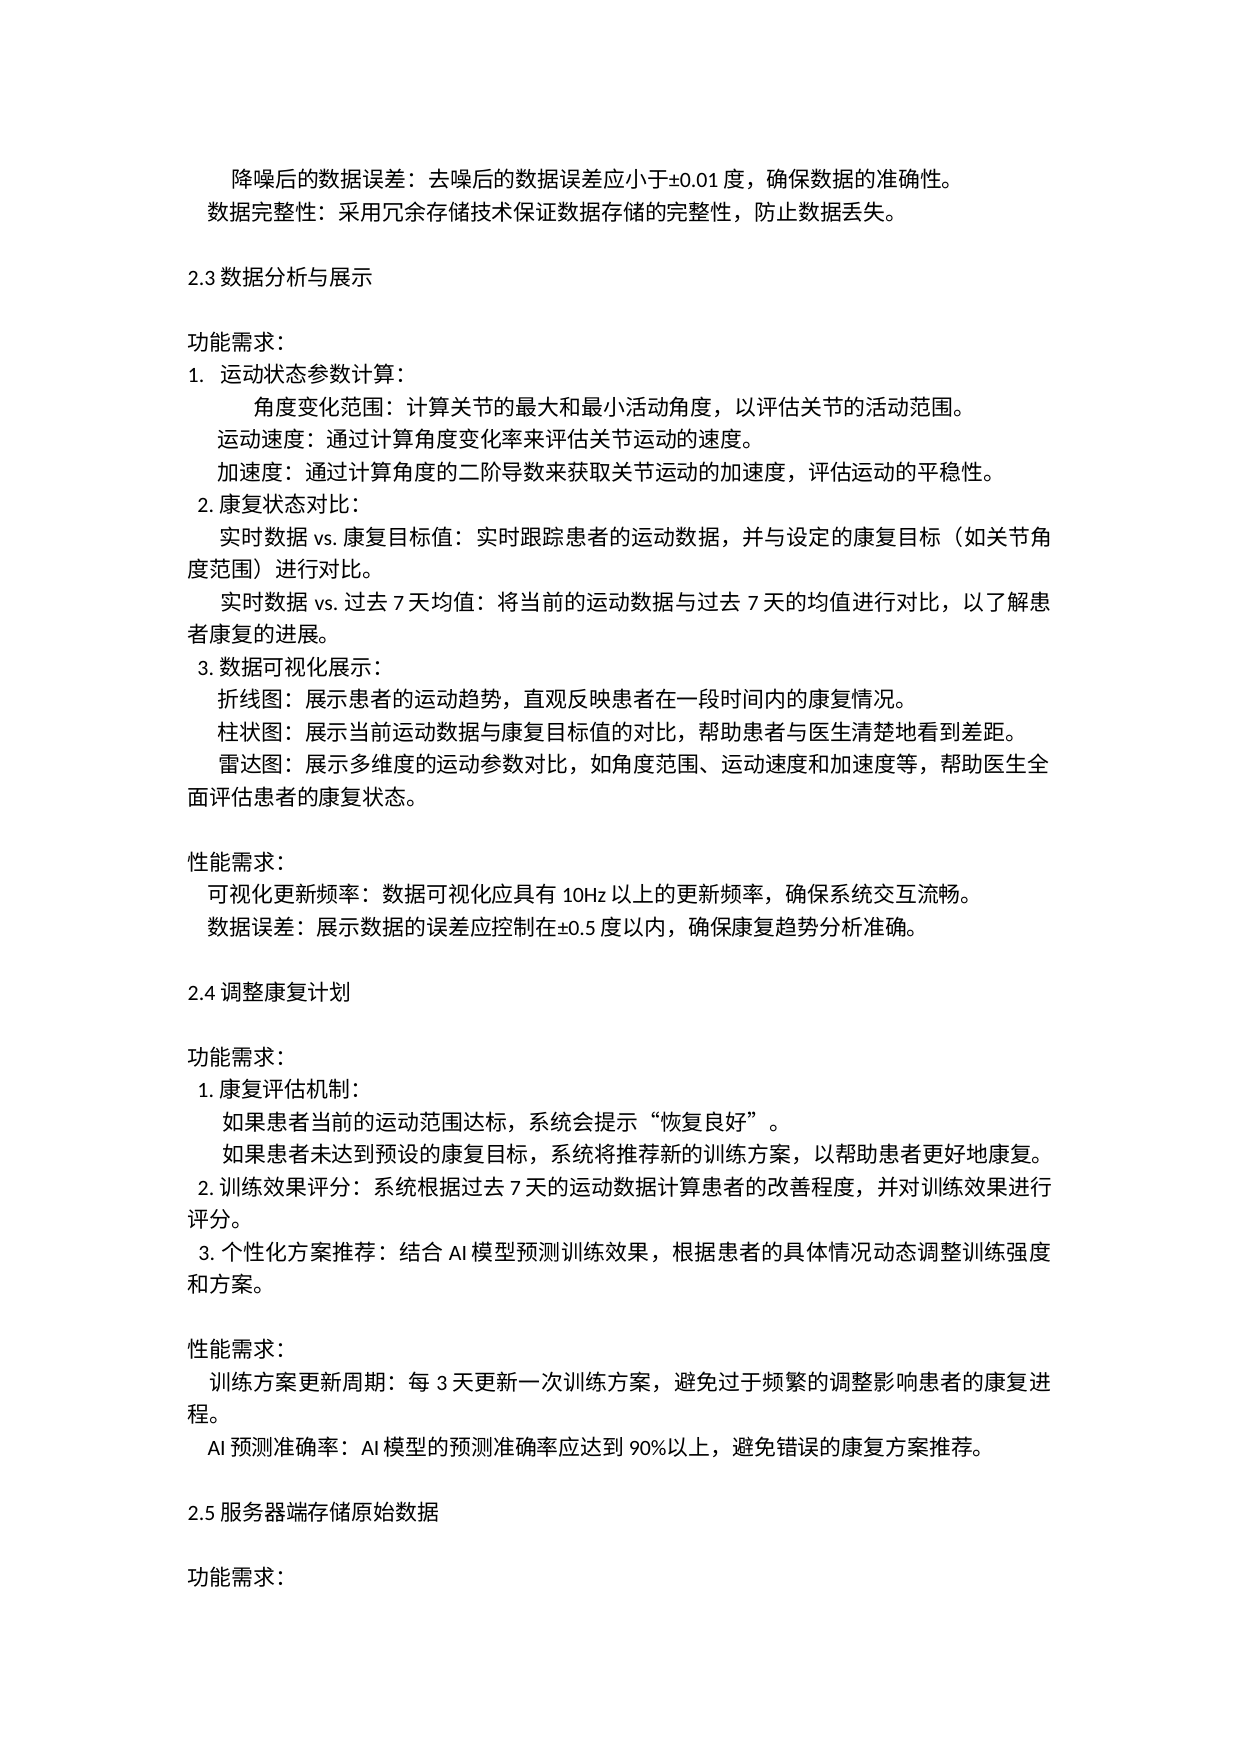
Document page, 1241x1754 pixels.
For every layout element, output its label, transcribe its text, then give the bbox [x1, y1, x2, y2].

list 运动状态参数计算： [187, 357, 1053, 389]
text 性能需求： [187, 1332, 1053, 1364]
text 1. 康复评估机制： [187, 1072, 1053, 1104]
text 2. 训练效果评分：系统根据过去7天的运动数据计算患者的改善程度，并对训练效果进行评分。 [187, 1169, 1053, 1234]
text 柱状图：展示当前运动数据与康复目标值的对比，帮助患者与医生清楚地看到差距。 [187, 714, 1053, 747]
text 实时数据 vs. 康复目标值：实时跟踪患者的运动数据，并与设定的康复目标（如关节角度范围）进行对比。 [187, 519, 1053, 584]
text 数据完整性：采用冗余存储技术保证数据存储的完整性，防止数据丢失。 [187, 194, 1053, 227]
text 数据误差：展示数据的误差应控制在±0.5度以内，确保康复趋势分析准确。 [187, 909, 1053, 942]
list 角度变化范围：计算关节的最大和最小活动角度，以评估关节的活动范围。 [209, 389, 1053, 422]
text 运动速度：通过计算角度变化率来评估关节运动的速度。 [187, 422, 1053, 454]
text 折线图：展示患者的运动趋势，直观反映患者在一段时间内的康复情况。 [187, 682, 1053, 714]
text AI预测准确率：AI模型的预测准确率应达到90%以上，避免错误的康复方案推荐。 [187, 1429, 1053, 1462]
text 2.3 数据分析与展示 [187, 259, 1053, 292]
text 功能需求： [187, 1039, 1053, 1072]
text 加速度：通过计算角度的二阶导数来获取关节运动的加速度，评估运动的平稳性。 [187, 454, 1053, 487]
text 2. 康复状态对比： [187, 487, 1053, 519]
text 可视化更新频率：数据可视化应具有10Hz以上的更新频率，确保系统交互流畅。 [187, 877, 1053, 909]
text 3. 个性化方案推荐：结合AI模型预测训练效果，根据患者的具体情况动态调整训练强度和方案。 [187, 1234, 1053, 1299]
text 2.5 服务器端存储原始数据 [187, 1494, 1053, 1527]
text 实时数据 vs. 过去7天均值：将当前的运动数据与过去7天的均值进行对比，以了解患者康复的进展。 [187, 584, 1053, 649]
text 功能需求： [187, 324, 1053, 357]
text 训练方案更新周期：每3天更新一次训练方案，避免过于频繁的调整影响患者的康复进程。 [187, 1364, 1053, 1429]
text 如果患者未达到预设的康复目标，系统将推荐新的训练方案，以帮助患者更好地康复。 [187, 1137, 1053, 1169]
text 3. 数据可视化展示： [187, 649, 1053, 682]
text 2.4 调整康复计划 [187, 974, 1053, 1007]
text 性能需求： [187, 844, 1053, 877]
text 雷达图：展示多维度的运动参数对比，如角度范围、运动速度和加速度等，帮助医生全面评估患者的康复状态。 [187, 747, 1053, 812]
text 如果患者当前的运动范围达标，系统会提示“恢复良好”。 [187, 1104, 1053, 1137]
text 降噪后的数据误差：去噪后的数据误差应小于±0.01度，确保数据的准确性。 [187, 162, 1053, 194]
text 功能需求： [187, 1559, 1053, 1592]
